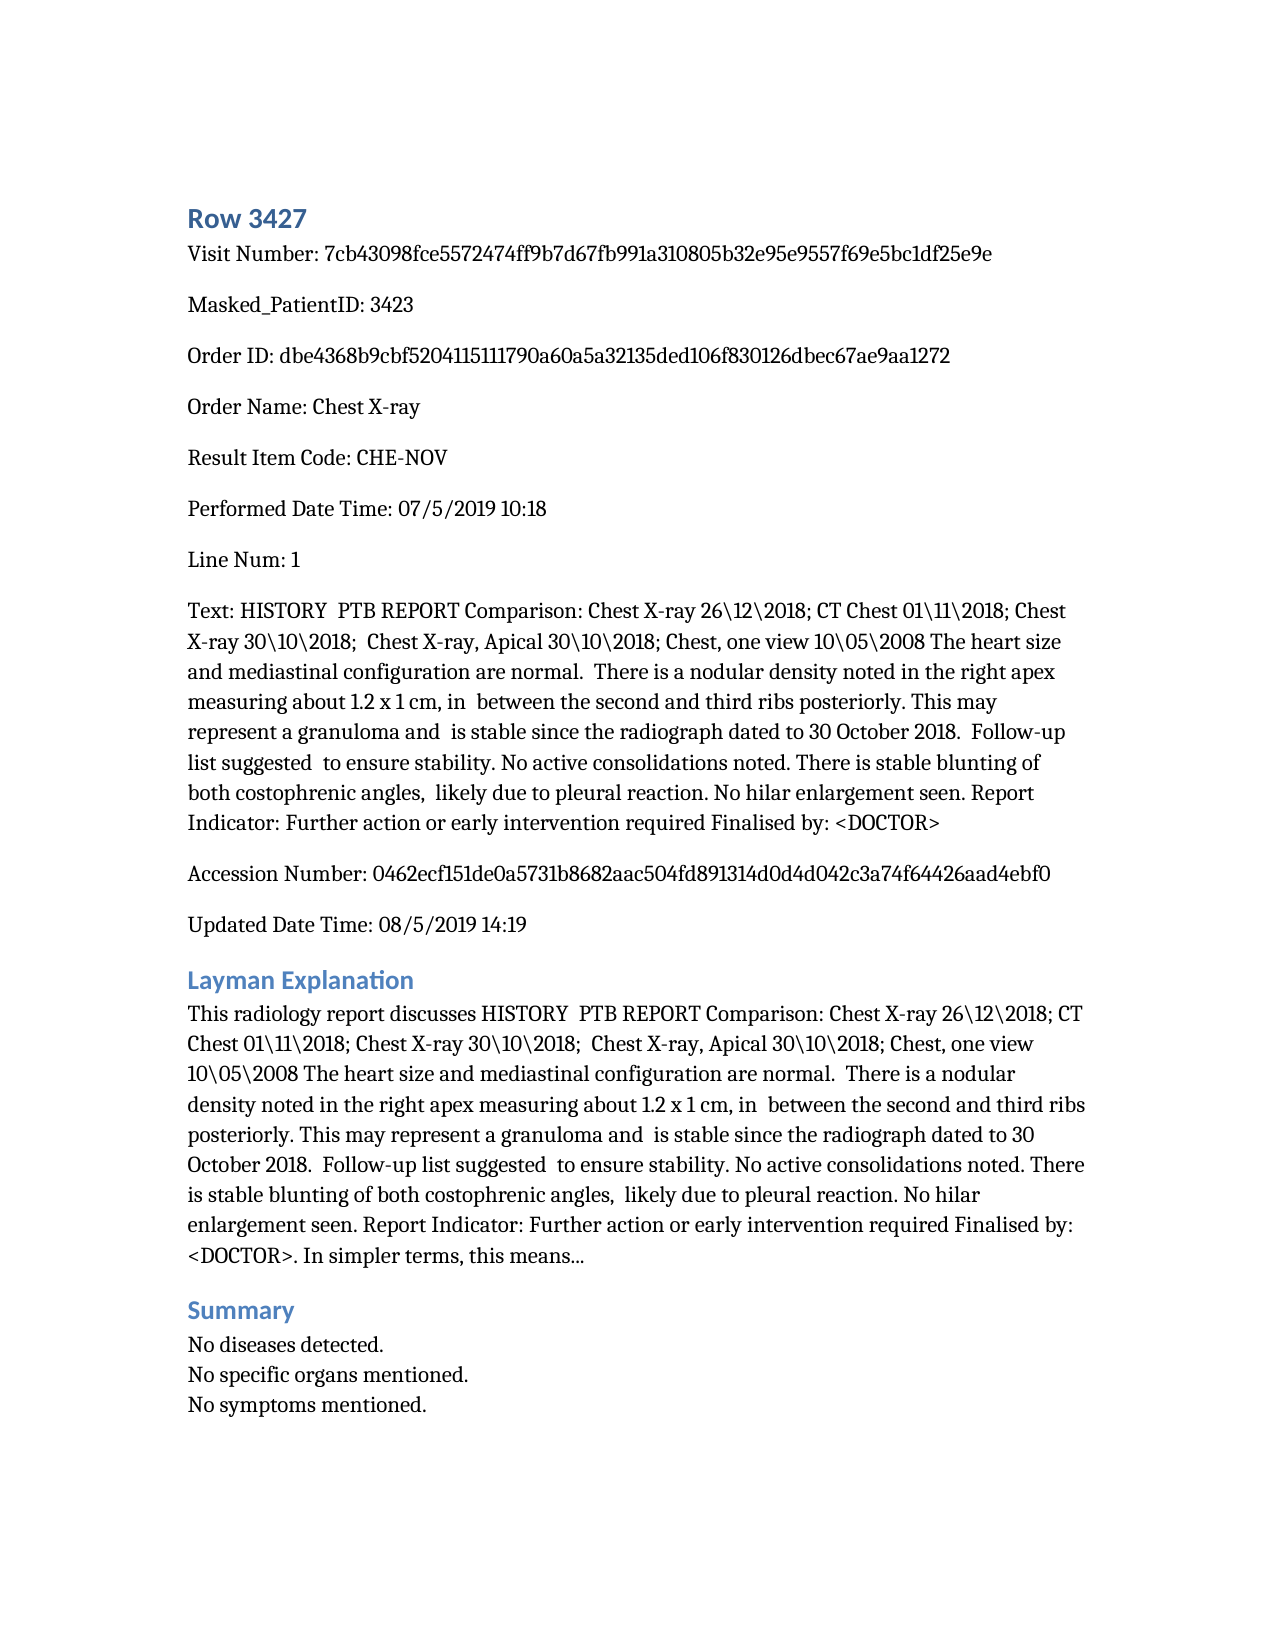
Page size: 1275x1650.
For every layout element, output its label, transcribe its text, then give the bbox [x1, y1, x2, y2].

text Masked_PatientID: 3423 [187, 292, 1087, 318]
text Performed Date Time: 07/5/2019 10:18 [187, 496, 1087, 522]
text Text: HISTORY PTB REPORT Comparison: Chest X-ray 26\12\2018; CT Chest 01\11\2018; Chest X-ray 30\10\2018; Chest X-ray, Apical 30\10\2018; Chest, one view 10\05\2008 The heart size and mediastinal configuration are normal. There is a nodular density noted in the right apex measuring about 1.2 x 1 cm, in between the second and third ribs posteriorly. This may represent a granuloma and is stable since the radiograph dated to 30 October 2018. Follow-up list suggested to ensure stability. No active consolidations noted. There is stable blunting of both costophrenic angles, likely due to pleural reaction. No hilar enlargement seen. Report Indicator: Further action or early intervention required Finalised by: <DOCTOR> [187, 598, 1087, 836]
subtitle Summary [187, 1293, 1087, 1326]
text Order Name: Chest X-ray [187, 394, 1087, 420]
text Line Num: 1 [187, 547, 1087, 573]
text Order ID: dbe4368b9cbf5204115111790a60a5a32135ded106f830126dbec67ae9aa1272 [187, 343, 1087, 369]
text Accession Number: 0462ecf151de0a5731b8682aac504fd891314d0d4d042c3a74f64426aad4ebf0 [187, 861, 1087, 887]
text Updated Date Time: 08/5/2019 14:19 [187, 912, 1087, 938]
subtitle Row 3427 [187, 200, 1087, 236]
text Visit Number: 7cb43098fce5572474ff9b7d67fb991a310805b32e95e9557f69e5bc1df25e9e [187, 241, 1087, 267]
subtitle Layman Explanation [187, 963, 1087, 996]
text This radiology report discusses HISTORY PTB REPORT Comparison: Chest X-ray 26\12\2018; CT Chest 01\11\2018; Chest X-ray 30\10\2018; Chest X-ray, Apical 30\10\2018; Chest, one view 10\05\2008 The heart size and mediastinal configuration are normal. There is a nodular density noted in the right apex measuring about 1.2 x 1 cm, in between the second and third ribs posteriorly. This may represent a granuloma and is stable since the radiograph dated to 30 October 2018. Follow-up list suggested to ensure stability. No active consolidations noted. There is stable blunting of both costophrenic angles, likely due to pleural reaction. No hilar enlargement seen. Report Indicator: Further action or early intervention required Finalised by: <DOCTOR>. In simpler terms, this means... [187, 1001, 1087, 1269]
text No diseases detected. No specific organs mentioned. No symptoms mentioned. [187, 1331, 1087, 1418]
text Result Item Code: CHE-NOV [187, 445, 1087, 471]
